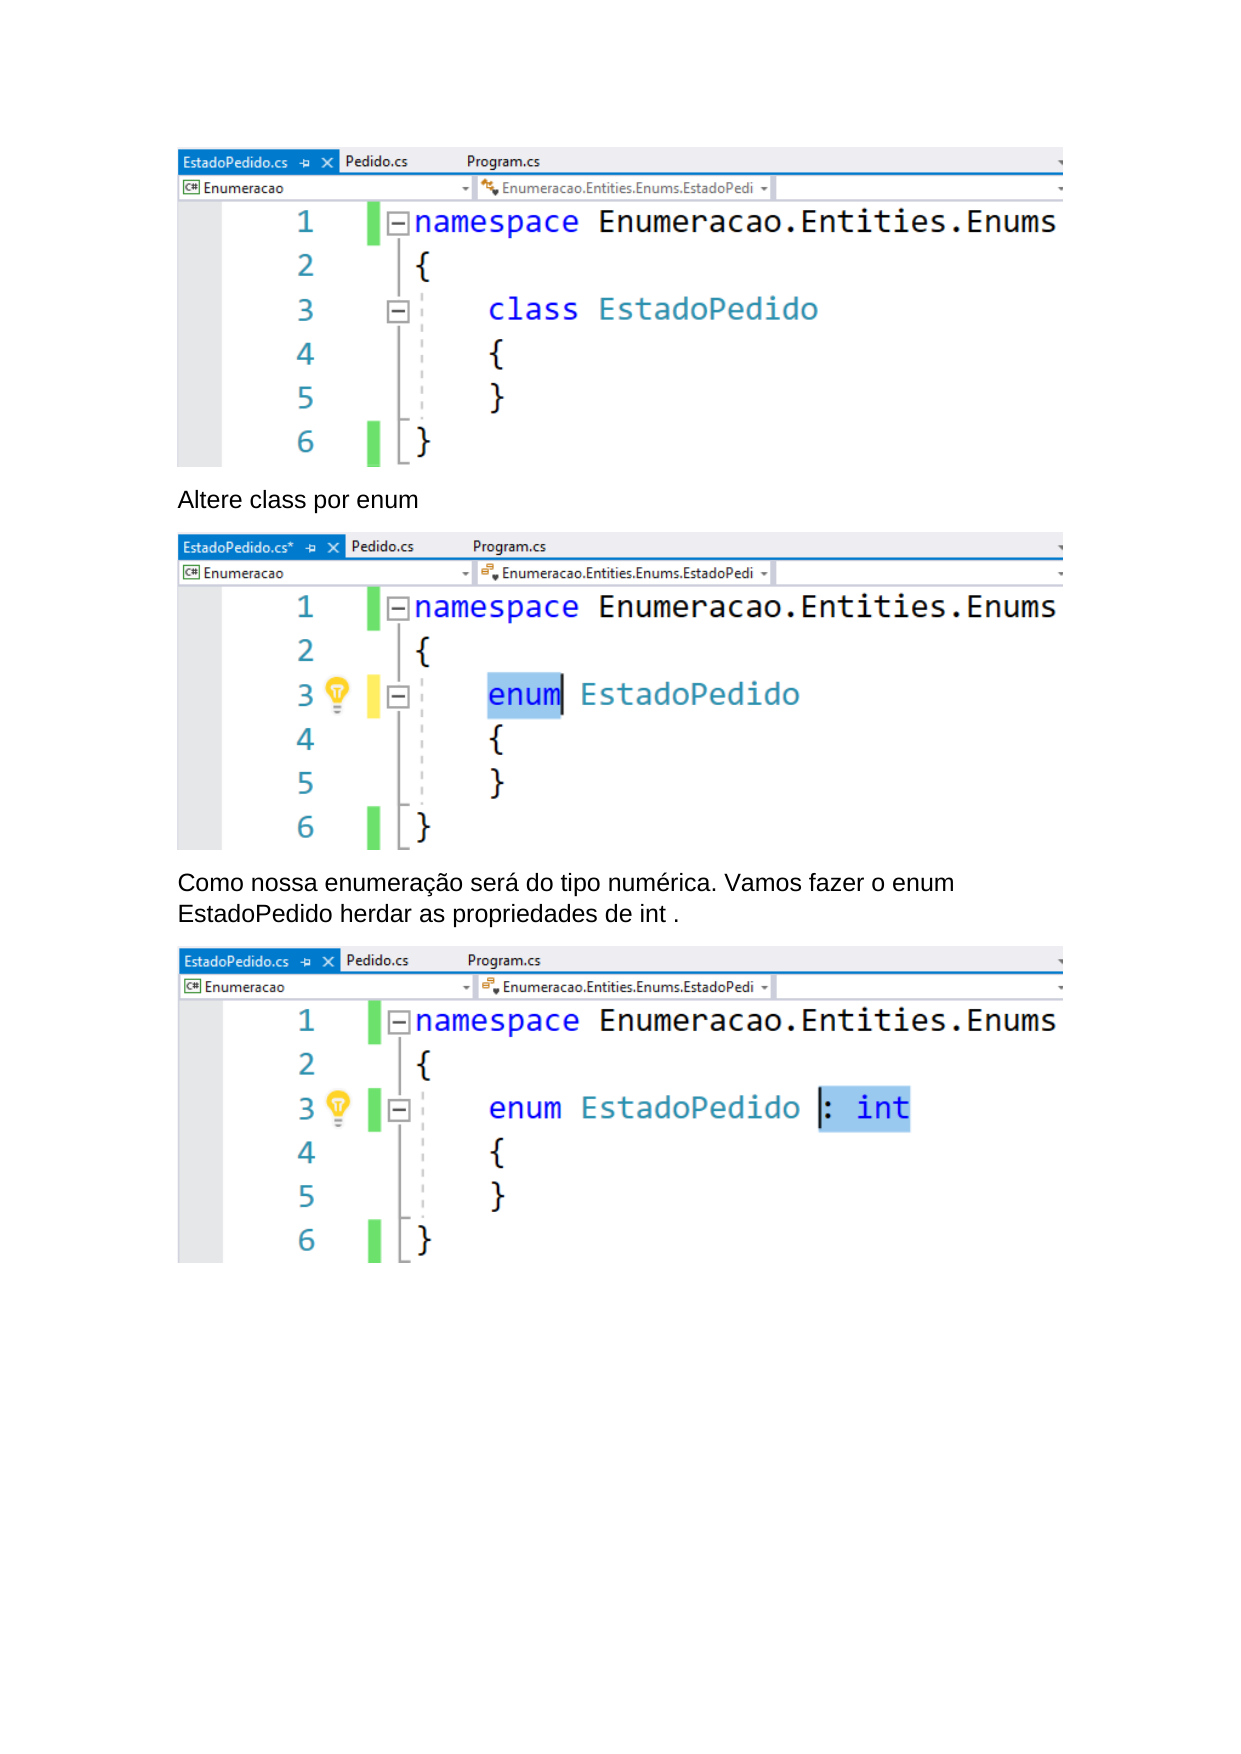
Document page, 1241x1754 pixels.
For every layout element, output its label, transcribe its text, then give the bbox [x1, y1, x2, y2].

text Como nossa enumeração será do tipo numérica. Vamos fazer o enum EstadoPedido herdar as propriedades de int . [177, 868, 1063, 928]
text Altere class por enum [177, 485, 1063, 514]
